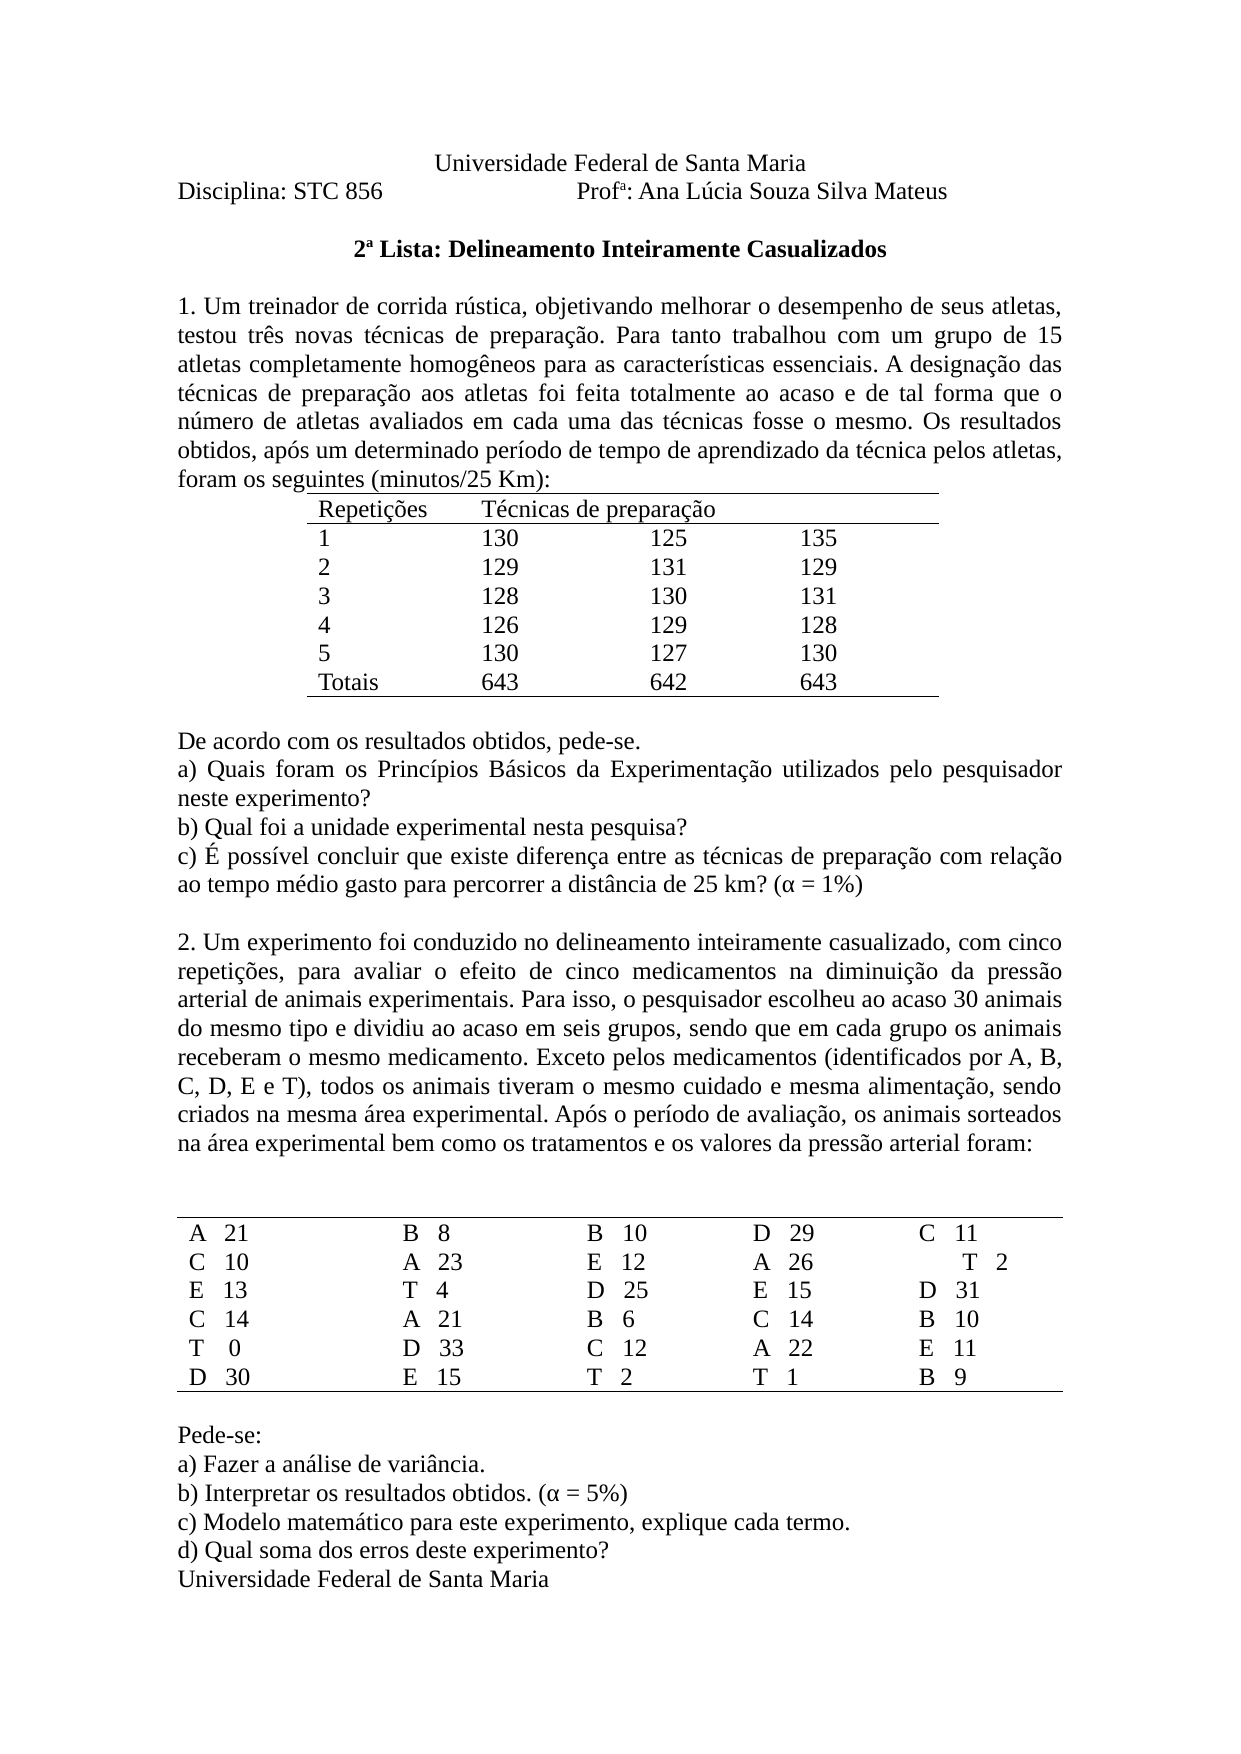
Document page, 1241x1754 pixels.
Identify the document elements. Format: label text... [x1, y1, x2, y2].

table_cell 130 [788, 639, 938, 667]
table_cell 642 [638, 667, 788, 696]
table_cell 130 [638, 581, 788, 610]
table_cell 131 [638, 552, 788, 581]
table_cell 643 [470, 667, 638, 696]
table_cell B 10 [908, 1304, 1063, 1333]
table_cell D 25 [575, 1276, 741, 1304]
table_cell B 6 [575, 1304, 741, 1333]
text d) Qual soma dos erros deste experimento? [177, 1535, 1063, 1564]
text 2. Um experimento foi conduzido no delineamento inteiramente casualizado, com cinco repetições, para avaliar o efeito de cinco medicamentos na diminuição da pressão arterial de animais experimentais. Para isso, o pesquisador escolheu ao acaso 30 animais do mesmo tipo e dividiu ao acaso em seis grupos, sendo que em cada grupo os animais receberam o mesmo medicamento. Exceto pelos medicamentos (identificados por A, B, C, D, E e T), todos os animais tiveram o mesmo cuidado e mesma alimentação, sendo criados na mesma área experimental. Após o período de avaliação, os animais sorteados na área experimental bem como os tratamentos e os valores da pressão arterial foram: [177, 927, 1063, 1157]
table_cell E 15 [391, 1362, 575, 1391]
text c) Modelo matemático para este experimento, explique cada termo. [177, 1507, 1063, 1535]
table_cell A 22 [741, 1333, 907, 1362]
table_cell C 14 [177, 1304, 391, 1333]
table_cell 1 [307, 524, 470, 552]
table_header B 10 [575, 1218, 741, 1247]
text Disciplina: STC 856 Profa: Ana Lúcia Souza Silva Mateus [177, 176, 1063, 205]
table_header Repetições [307, 494, 470, 522]
text a) Fazer a análise de variância. [177, 1449, 1063, 1478]
text b) Qual foi a unidade experimental nesta pesquisa? [177, 812, 1063, 841]
table_cell T 2 [575, 1362, 741, 1391]
table_cell B 9 [908, 1362, 1063, 1391]
table_cell D 33 [391, 1333, 575, 1362]
table_cell T 4 [391, 1276, 575, 1304]
table_cell 131 [788, 581, 938, 610]
table_cell T 1 [741, 1362, 907, 1391]
table_cell E 12 [575, 1247, 741, 1276]
table_cell E 15 [741, 1276, 907, 1304]
text Universidade Federal de Santa Maria [177, 148, 1063, 176]
text Universidade Federal de Santa Maria [177, 1564, 1063, 1593]
table_cell D 30 [177, 1362, 391, 1391]
table_cell 129 [788, 552, 938, 581]
table_cell A 23 [391, 1247, 575, 1276]
table_cell A 26 [741, 1247, 907, 1276]
table_cell 135 [788, 524, 938, 552]
table_cell 130 [470, 639, 638, 667]
table_cell E 11 [908, 1333, 1063, 1362]
table_cell 125 [638, 524, 788, 552]
table_cell C 14 [741, 1304, 907, 1333]
table_cell D 31 [908, 1276, 1063, 1304]
table_cell T 0 [177, 1333, 391, 1362]
text b) Interpretar os resultados obtidos. (α = 5%) [177, 1478, 1063, 1507]
text 1. Um treinador de corrida rústica, objetivando melhorar o desempenho de seus atletas, testou três novas técnicas de preparação. Para tanto trabalhou com um grupo de 15 atletas completamente homogêneos para as características essenciais. A designação das técnicas de preparação aos atletas foi feita totalmente ao acaso e de tal forma que o número de atletas avaliados em cada uma das técnicas fosse o mesmo. Os resultados obtidos, após um determinado período de tempo de aprendizado da técnica pelos atletas, foram os seguintes (minutos/25 Km): [177, 291, 1063, 493]
table_cell A 21 [391, 1304, 575, 1333]
table_header D 29 [741, 1218, 907, 1247]
table_cell 129 [470, 552, 638, 581]
table_cell 128 [470, 581, 638, 610]
table_cell C 10 [177, 1247, 391, 1276]
text De acordo com os resultados obtidos, pede-se. [177, 726, 1063, 754]
table_cell 4 [307, 610, 470, 638]
table_cell 5 [307, 639, 470, 667]
table_cell 127 [638, 639, 788, 667]
table_cell 3 [307, 581, 470, 610]
table_cell 129 [638, 610, 788, 638]
table_cell 126 [470, 610, 638, 638]
table_header A 21 [177, 1218, 391, 1247]
table_cell E 13 [177, 1276, 391, 1304]
table_cell 130 [470, 524, 638, 552]
text Pede-se: [177, 1420, 1063, 1449]
table_cell 128 [788, 610, 938, 638]
text c) É possível concluir que existe diferença entre as técnicas de preparação com relação ao tempo médio gasto para percorrer a distância de 25 km? (α = 1%) [177, 841, 1063, 898]
table_cell 2 [307, 552, 470, 581]
table_cell Totais [307, 667, 470, 696]
text 2a Lista: Delineamento Inteiramente Casualizados [177, 234, 1063, 263]
table_header C 11 [908, 1218, 1063, 1247]
table_header B 8 [391, 1218, 575, 1247]
table_cell C 12 [575, 1333, 741, 1362]
table_cell 643 [788, 667, 938, 696]
text a) Quais foram os Princípios Básicos da Experimentação utilizados pelo pesquisador neste experimento? [177, 754, 1063, 812]
table_cell T 2 [908, 1247, 1063, 1276]
table_header Técnicas de preparação [470, 494, 938, 522]
